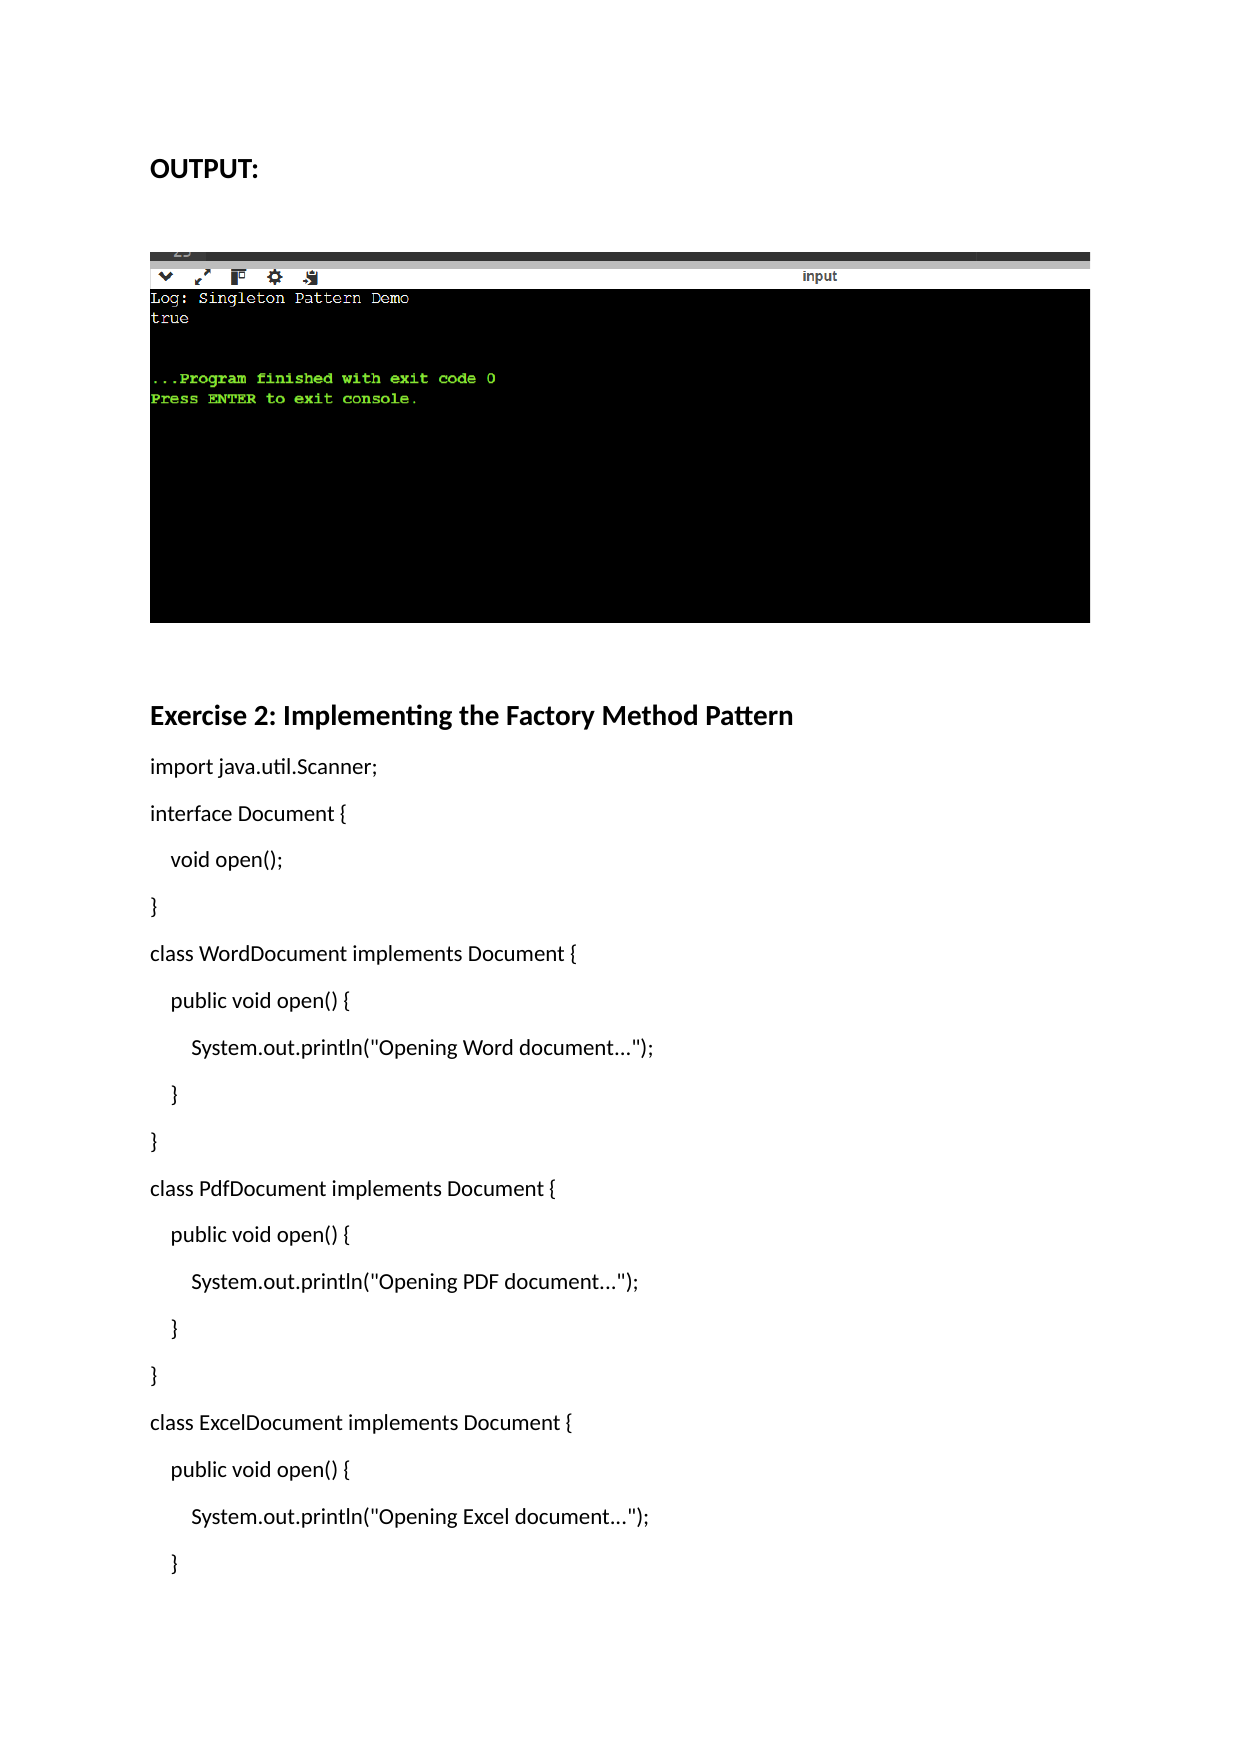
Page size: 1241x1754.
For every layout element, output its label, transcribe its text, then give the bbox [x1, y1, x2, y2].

text class ExcelDocument implements Document { [150, 1408, 1090, 1436]
text class WordDocument implements Document { [150, 939, 1090, 967]
text OUTPUT: [150, 150, 1090, 186]
text } [150, 1361, 1090, 1389]
text void open(); [150, 846, 1090, 874]
text System.out.println("Opening PDF document..."); [150, 1267, 1090, 1296]
text interface Document { [150, 799, 1090, 827]
text } [150, 1127, 1090, 1155]
text System.out.println("Opening Word document..."); [150, 1033, 1090, 1061]
text } [150, 1080, 1090, 1108]
text public void open() { [150, 1455, 1090, 1483]
text System.out.println("Opening Excel document..."); [150, 1502, 1090, 1530]
text public void open() { [150, 1221, 1090, 1249]
text } [150, 1549, 1090, 1577]
text public void open() { [150, 986, 1090, 1014]
picture [150, 252, 1091, 623]
text Exercise 2: Implementing the Factory Method Pattern [150, 697, 1090, 732]
text } [150, 1314, 1090, 1342]
text } [150, 892, 1090, 921]
text class PdfDocument implements Document { [150, 1174, 1090, 1202]
text import java.util.Scanner; [150, 752, 1090, 780]
